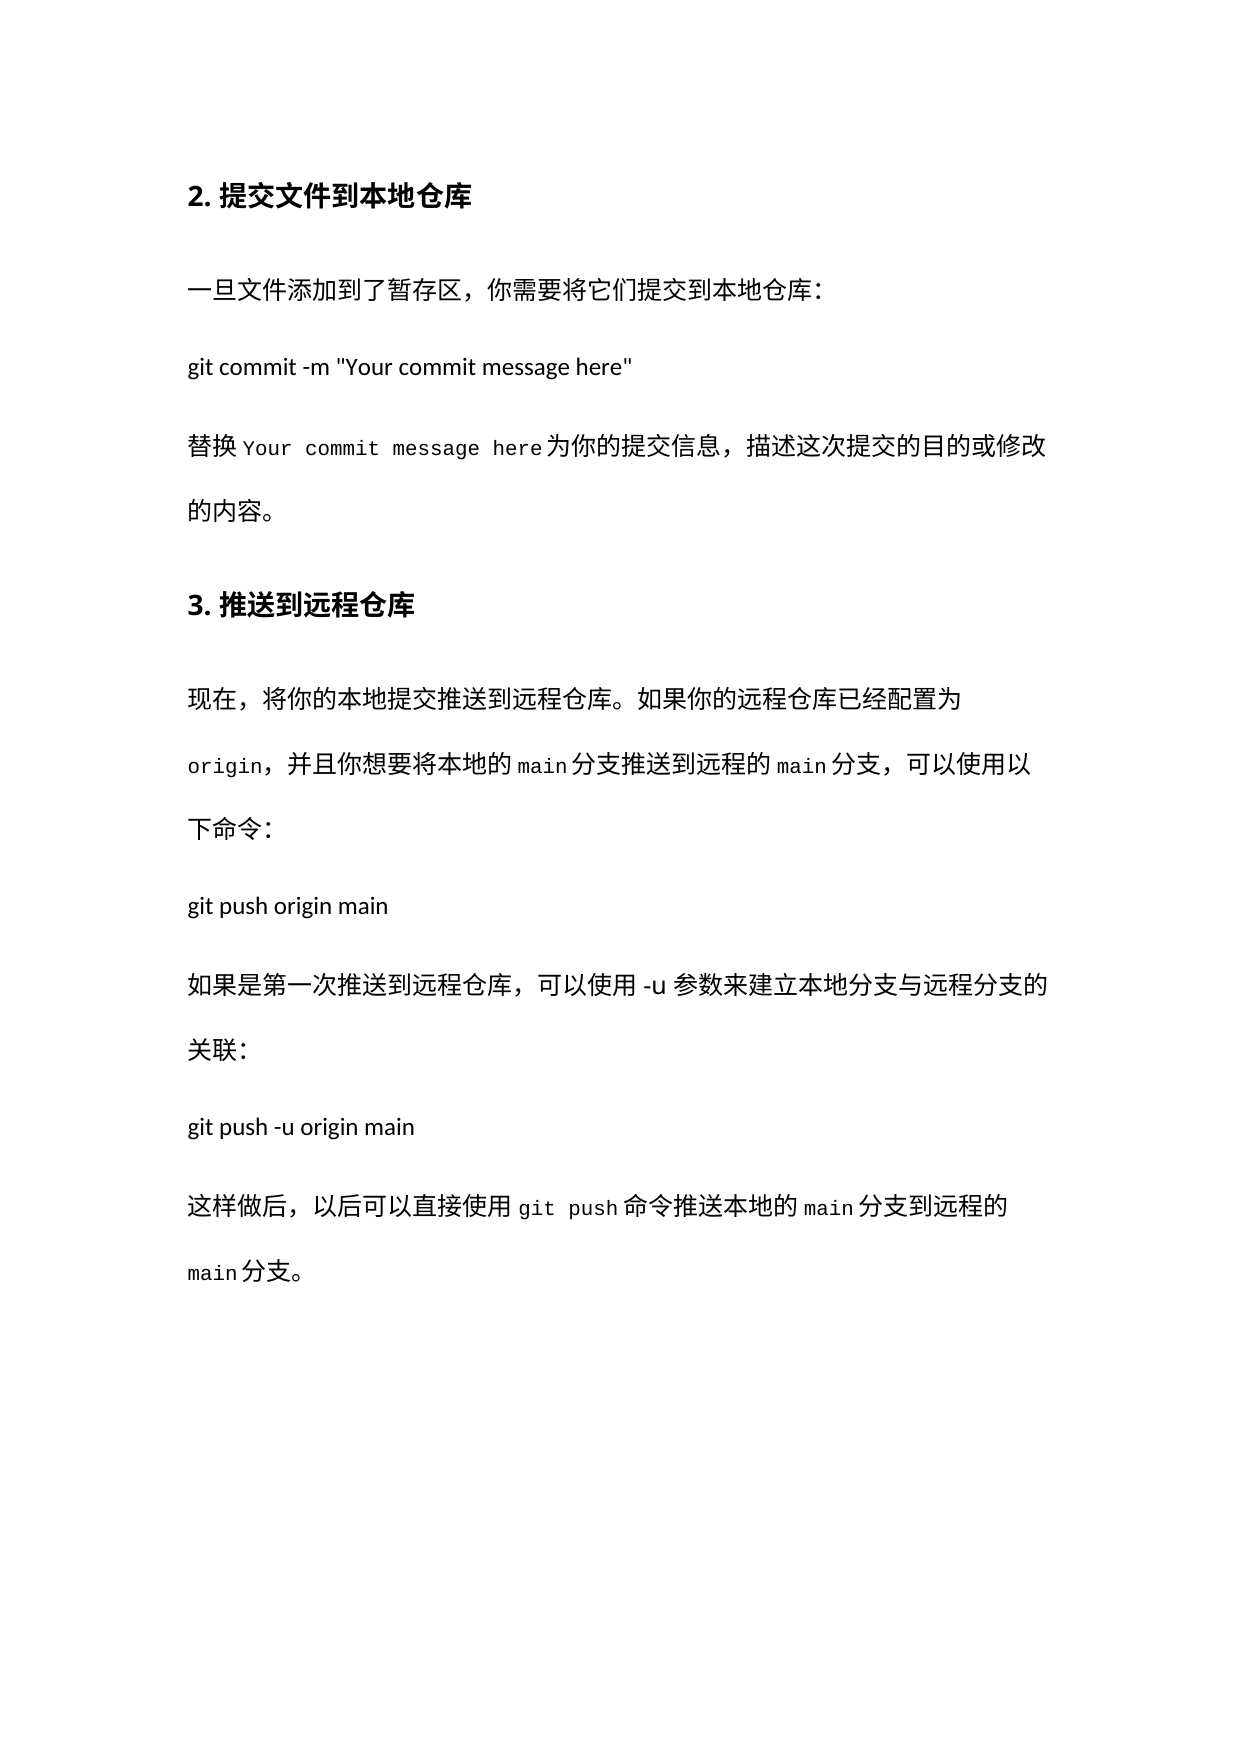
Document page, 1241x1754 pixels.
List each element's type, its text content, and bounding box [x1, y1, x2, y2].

text git commit -m "Your commit message here" [187, 350, 1053, 383]
text 如果是第一次推送到远程仓库，可以使用 -u 参数来建立本地分支与远程分支的关联： [187, 951, 1053, 1081]
text 一旦文件添加到了暂存区，你需要将它们提交到本地仓库： [187, 256, 1053, 321]
text 现在，将你的本地提交推送到远程仓库。如果你的远程仓库已经配置为origin，并且你想要将本地的main分支推送到远程的main分支，可以使用以下命令： [187, 665, 1053, 860]
subtitle 2. 提交文件到本地仓库 [187, 162, 1053, 227]
text 这样做后，以后可以直接使用 git push 命令推送本地的main分支到远程的main分支。 [187, 1172, 1053, 1302]
text git push -u origin main [187, 1110, 1053, 1143]
text 替换Your commit message here为你的提交信息，描述这次提交的目的或修改的内容。 [187, 412, 1053, 542]
subtitle 3. 推送到远程仓库 [187, 571, 1053, 636]
text git push origin main [187, 889, 1053, 922]
